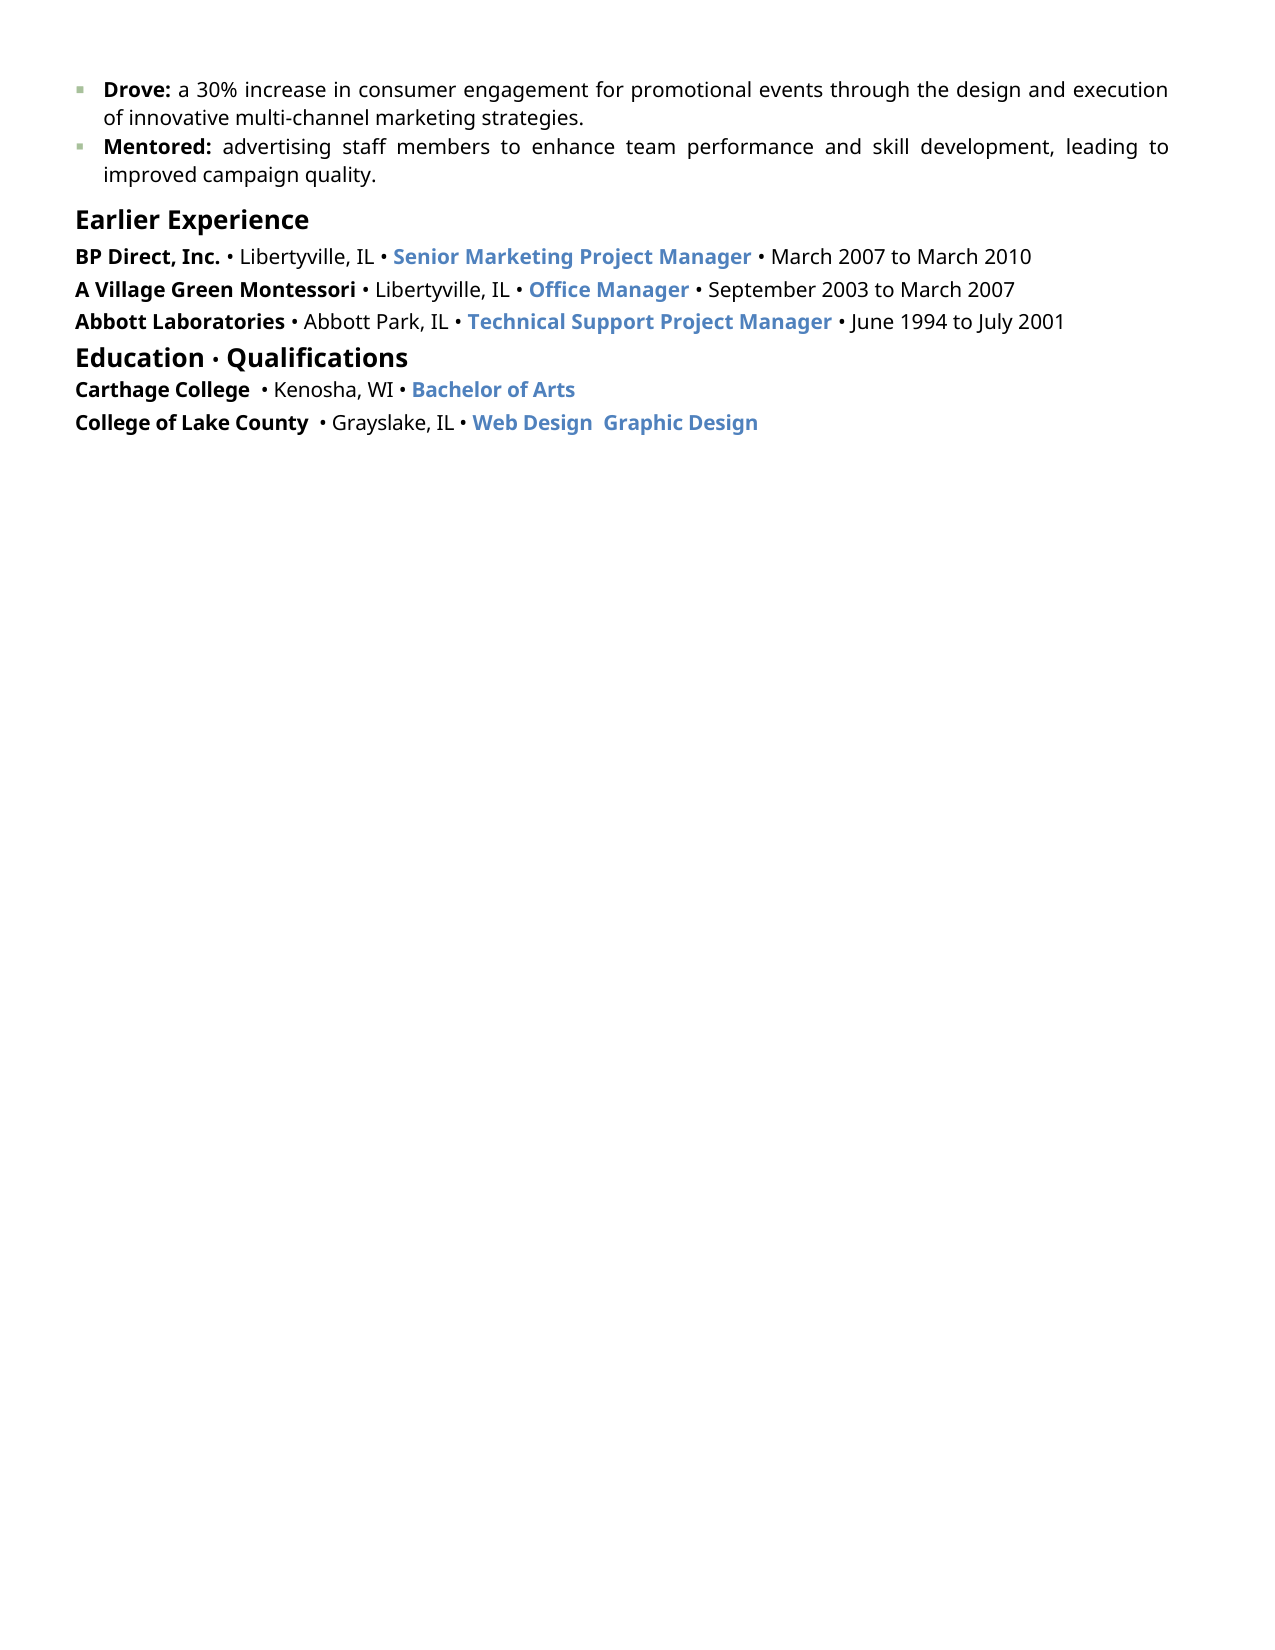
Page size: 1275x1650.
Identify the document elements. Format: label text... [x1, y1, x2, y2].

text BP Direct, Inc. • Libertyville, IL • Senior Marketing Project Manager • March 2007 to March 2010 [75, 242, 1200, 271]
text Education • Qualifications [75, 340, 1200, 375]
list Mentored: advertising staff members to enhance team performance and skill development, leading to improved campaign quality. [75, 132, 1171, 189]
text College of Lake County • Grayslake, IL • Web Design Graphic Design [75, 408, 1200, 436]
list Drove: a 30% increase in consumer engagement for promotional events through the design and execution of innovative multi-channel marketing strategies. [75, 75, 1171, 132]
text Abbott Laboratories • Abbott Park, IL • Technical Support Project Manager • June 1994 to July 2001 [75, 307, 1200, 336]
text Earlier Experience [75, 201, 1200, 237]
text A Village Green Montessori • Libertyville, IL • Office Manager • September 2003 to March 2007 [75, 275, 1200, 303]
text Carthage College • Kenosha, WI • Bachelor of Arts [75, 375, 1200, 404]
